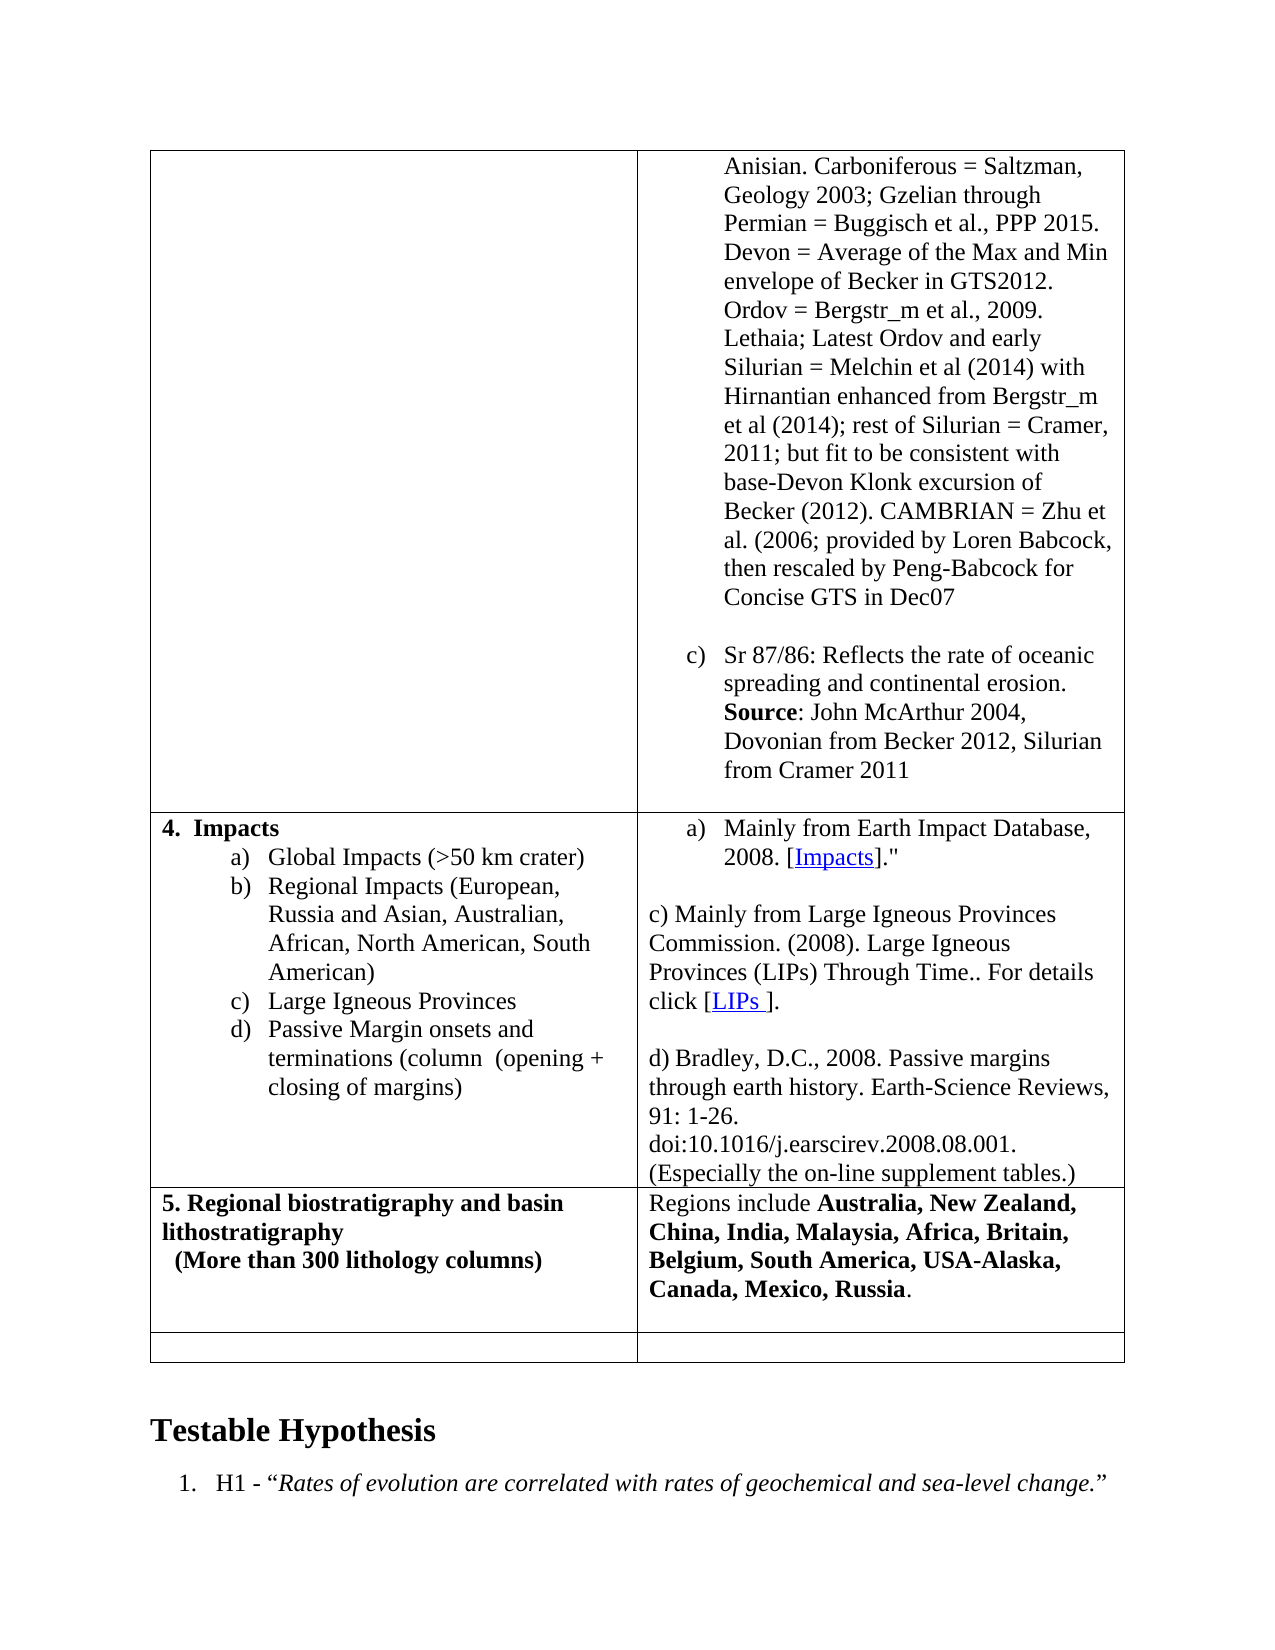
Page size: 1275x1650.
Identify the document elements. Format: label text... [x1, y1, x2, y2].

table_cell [638, 151, 1124, 812]
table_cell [151, 151, 637, 812]
table_cell 4. Impacts Global Impacts (>50 km crater) Regional Impacts (European, Russia and Asian, Australian, African, North American, South American) Large Igneous Provinces Passive Margin onsets and terminations (column (opening + closing of margins) [151, 813, 637, 1187]
text Testable Hypothesis [150, 1410, 1125, 1449]
list H1 - “Rates of evolution are correlated with rates of geochemical and sea-level change.” [178, 1468, 1125, 1497]
table_cell [151, 1333, 637, 1362]
table_cell [638, 1333, 1124, 1362]
table_cell Mainly from Earth Impact Database, 2008. [Impacts]." c) Mainly from Large Igneous Provinces Commission. (2008). Large Igneous Provinces (LIPs) Through Time.. For details click [LIPs ]. d) Bradley, D.C., 2008. Passive margins through earth history. Earth-Science Reviews, 91: 1-26. doi:10.1016/j.earscirev.2008.08.001. (Especially the on-line supplement tables.) [638, 813, 1124, 1187]
table_cell 5. Regional biostratigraphy and basin lithostratigraphy (More than 300 lithology columns) [151, 1188, 637, 1332]
table_cell Regions include Australia, New Zealand, China, India, Malaysia, Africa, Britain, Belgium, South America, USA-Alaska, Canada, Mexico, Russia. [638, 1188, 1124, 1332]
